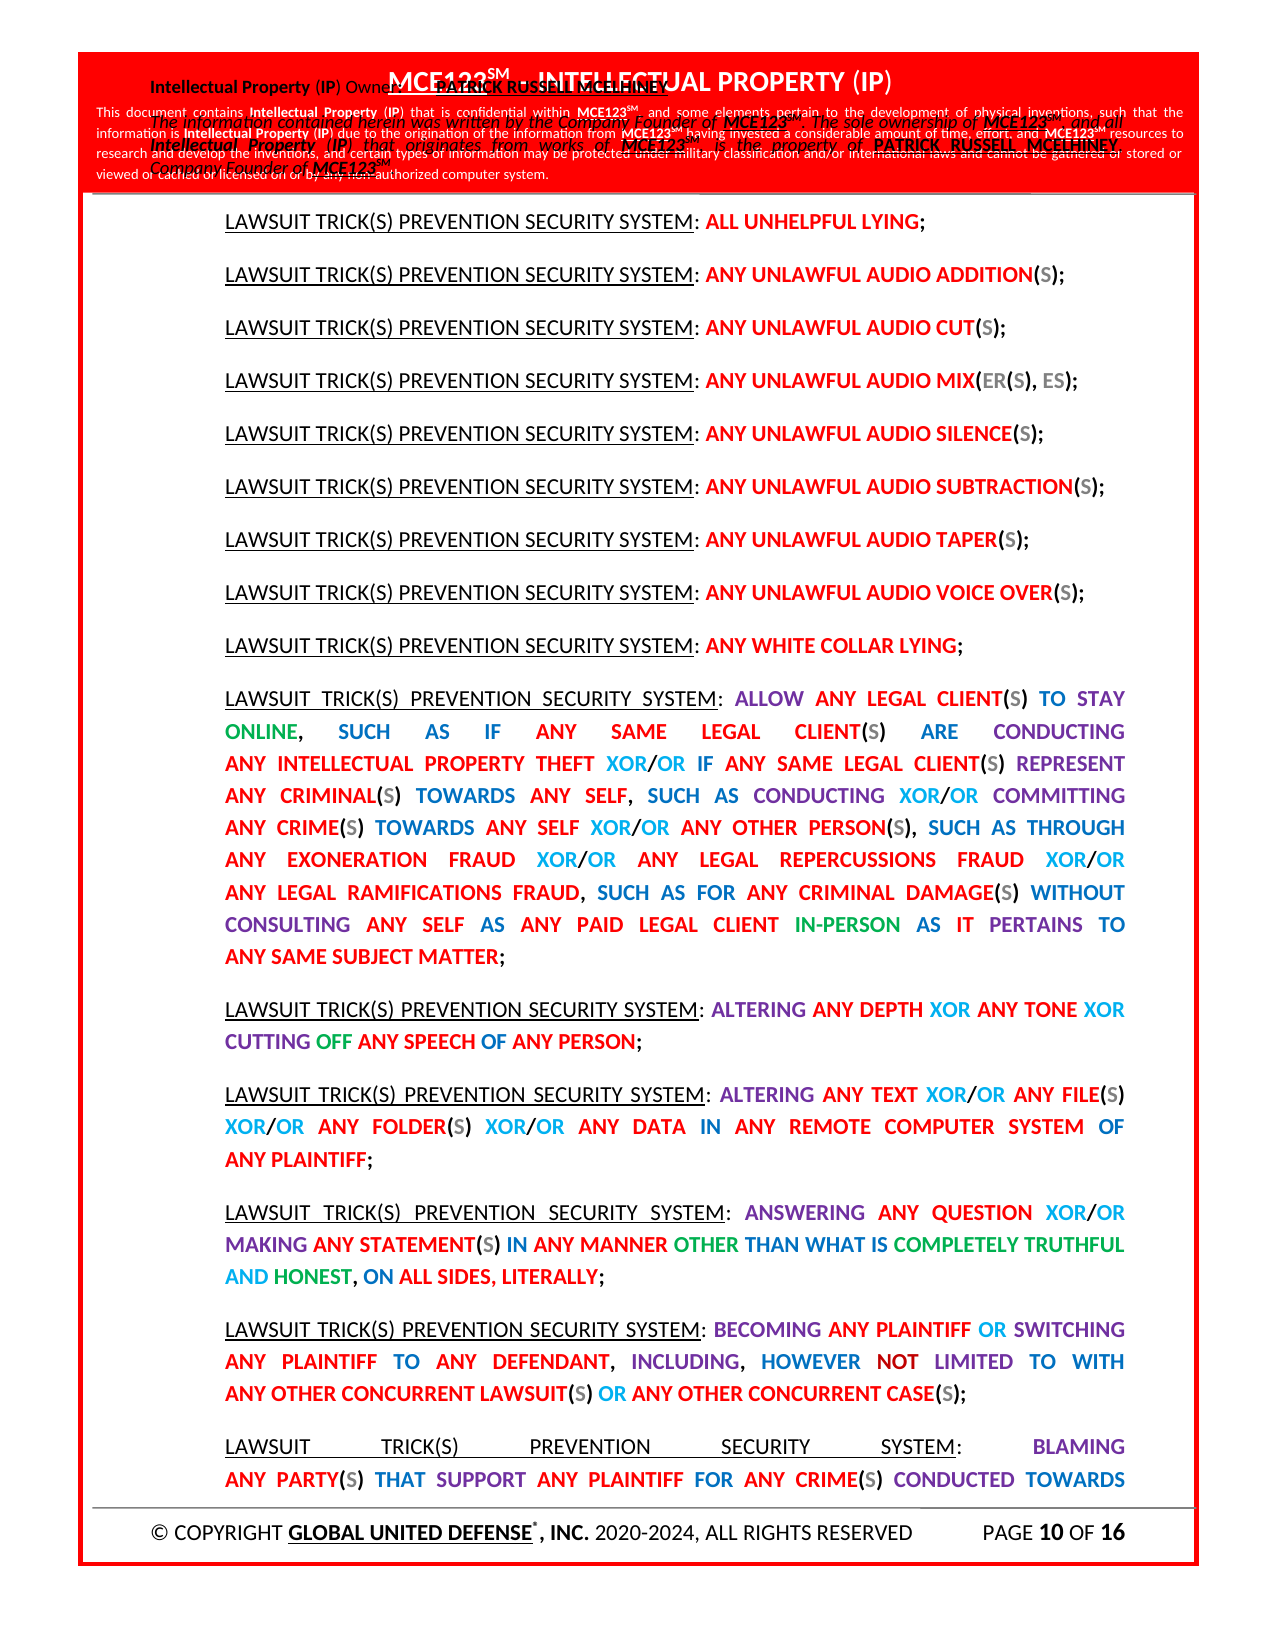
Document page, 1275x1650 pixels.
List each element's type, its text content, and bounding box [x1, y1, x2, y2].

text LAWSUIT TRICK(S) PREVENTION SECURITY SYSTEM: ANY UNLAWFUL AUDIO SILENCE(S); [225, 419, 1125, 447]
text LAWSUIT TRICK(S) PREVENTION SECURITY SYSTEM: ANY UNLAWFUL AUDIO VOICE OVER(S); [225, 578, 1125, 607]
text LAWSUIT TRICK(S) PREVENTION SECURITY SYSTEM: ANY UNLAWFUL AUDIO SUBTRACTION(S); [225, 472, 1125, 501]
text LAWSUIT TRICK(S) PREVENTION SECURITY SYSTEM: ANY UNLAWFUL AUDIO ADDITION(S); [225, 260, 1125, 288]
text LAWSUIT TRICK(S) PREVENTION SECURITY SYSTEM: ALTERING ANY TEXT XOR/OR ANY FILE(S) XOR/OR ANY FOLDER(S) XOR/OR ANY DATA IN ANY REMOTE COMPUTER SYSTEM OF ANY PLAINTIFF; [225, 1080, 1125, 1173]
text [225, 1432, 1125, 1493]
text LAWSUIT TRICK(S) PREVENTION SECURITY SYSTEM: ANY WHITE COLLAR LYING; [225, 632, 1125, 659]
text LAWSUIT TRICK(S) PREVENTION SECURITY SYSTEM: ANY UNLAWFUL AUDIO CUT(S); [225, 313, 1125, 341]
text LAWSUIT TRICK(S) PREVENTION SECURITY SYSTEM: ALTERING ANY DEPTH XOR ANY TONE XOR CUTTING OFF ANY SPEECH OF ANY PERSON; [225, 995, 1125, 1055]
text LAWSUIT TRICK(S) PREVENTION SECURITY SYSTEM: ANY UNLAWFUL AUDIO TAPER(S); [225, 526, 1125, 553]
text LAWSUIT TRICK(S) PREVENTION SECURITY SYSTEM: ALL UNHELPFUL LYING; [225, 207, 1125, 235]
text LAWSUIT TRICK(S) PREVENTION SECURITY SYSTEM: ANSWERING ANY QUESTION XOR/OR MAKING ANY STATEMENT(S) IN ANY MANNER OTHER THAN WHAT IS COMPLETELY TRUTHFUL AND HONEST, ON ALL SIDES, LITERALLY; [225, 1198, 1125, 1290]
text LAWSUIT TRICK(S) PREVENTION SECURITY SYSTEM: ANY UNLAWFUL AUDIO MIX(ER(S), ES); [225, 366, 1125, 394]
text LAWSUIT TRICK(S) PREVENTION SECURITY SYSTEM: ALLOW ANY LEGAL CLIENT(S) TO STAY ONLINE, SUCH AS IF ANY SAME LEGAL CLIENT(S) ARE CONDUCTING ANY INTELLECTUAL PROPERTY THEFT XOR/OR IF ANY SAME LEGAL CLIENT(S) REPRESENT ANY CRIMINAL(S) TOWARDS ANY SELF, SUCH AS CONDUCTING XOR/OR COMMITTING ANY CRIME(S) TOWARDS ANY SELF XOR/OR ANY OTHER PERSON(S), SUCH AS THROUGH ANY EXONERATION FRAUD XOR/OR ANY LEGAL REPERCUSSIONS FRAUD XOR/OR ANY LEGAL RAMIFICATIONS FRAUD, SUCH AS FOR ANY CRIMINAL DAMAGE(S) WITHOUT CONSULTING ANY SELF AS ANY PAID LEGAL CLIENT IN-PERSON AS IT PERTAINS TO ANY SAME SUBJECT MATTER; [225, 684, 1125, 970]
text LAWSUIT TRICK(S) PREVENTION SECURITY SYSTEM: BECOMING ANY PLAINTIFF OR SWITCHING ANY PLAINTIFF TO ANY DEFENDANT, INCLUDING, HOWEVER NOT LIMITED TO WITH ANY OTHER CONCURRENT LAWSUIT(S) OR ANY OTHER CONCURRENT CASE(S); [225, 1315, 1125, 1407]
